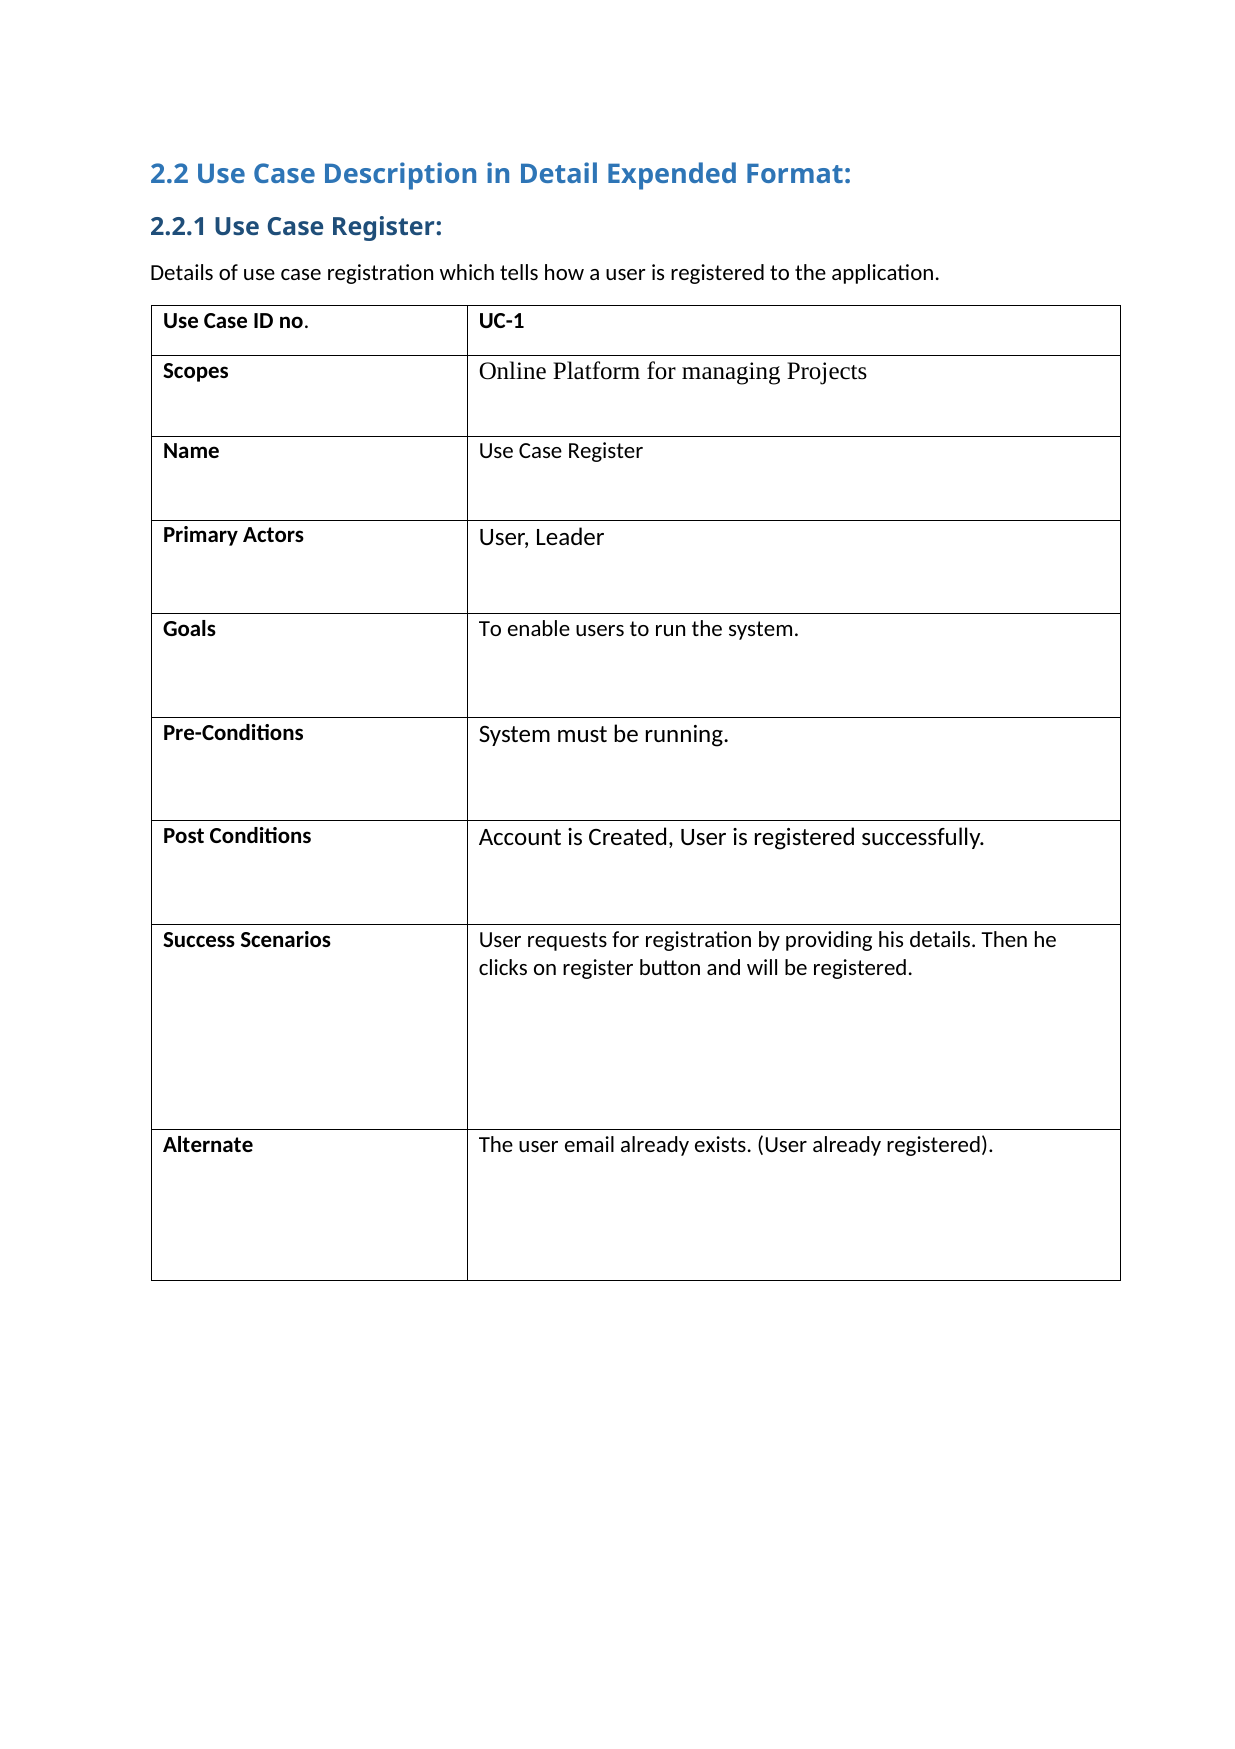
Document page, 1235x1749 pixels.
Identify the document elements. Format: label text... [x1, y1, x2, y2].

table_cell Account is Created, User is registered successfully. [468, 821, 1120, 924]
table_cell System must be running. [468, 718, 1120, 820]
table_cell User, Leader [468, 521, 1120, 613]
table_cell To enable users to run the system. [468, 614, 1120, 717]
table_cell The user email already exists. (User already registered). [468, 1130, 1120, 1279]
table_cell Success Scenarios [152, 925, 467, 1129]
table_cell Use Case Register [468, 437, 1120, 519]
subtitle 2.2 Use Case Description in Detail Expended Format: [150, 154, 1084, 191]
table_header UC-1 [468, 306, 1120, 355]
table_cell Name [152, 437, 467, 519]
table_header Use Case ID no. [152, 306, 467, 355]
table_cell Goals [152, 614, 467, 717]
table_cell User requests for registration by providing his details. Then he clicks on register button and will be registered. [468, 925, 1120, 1129]
table_cell Post Conditions [152, 821, 467, 924]
table_cell Primary Actors [152, 521, 467, 613]
table_cell Online Platform for managing Projects [468, 356, 1120, 436]
table_cell Alternate [152, 1130, 467, 1279]
list Details of use case registration which tells how a user is registered to the application. [150, 258, 1084, 286]
table_cell Scopes [152, 356, 467, 436]
table_cell Pre-Conditions [152, 718, 467, 820]
subtitle 2.2.1 Use Case Register: [150, 208, 1079, 243]
